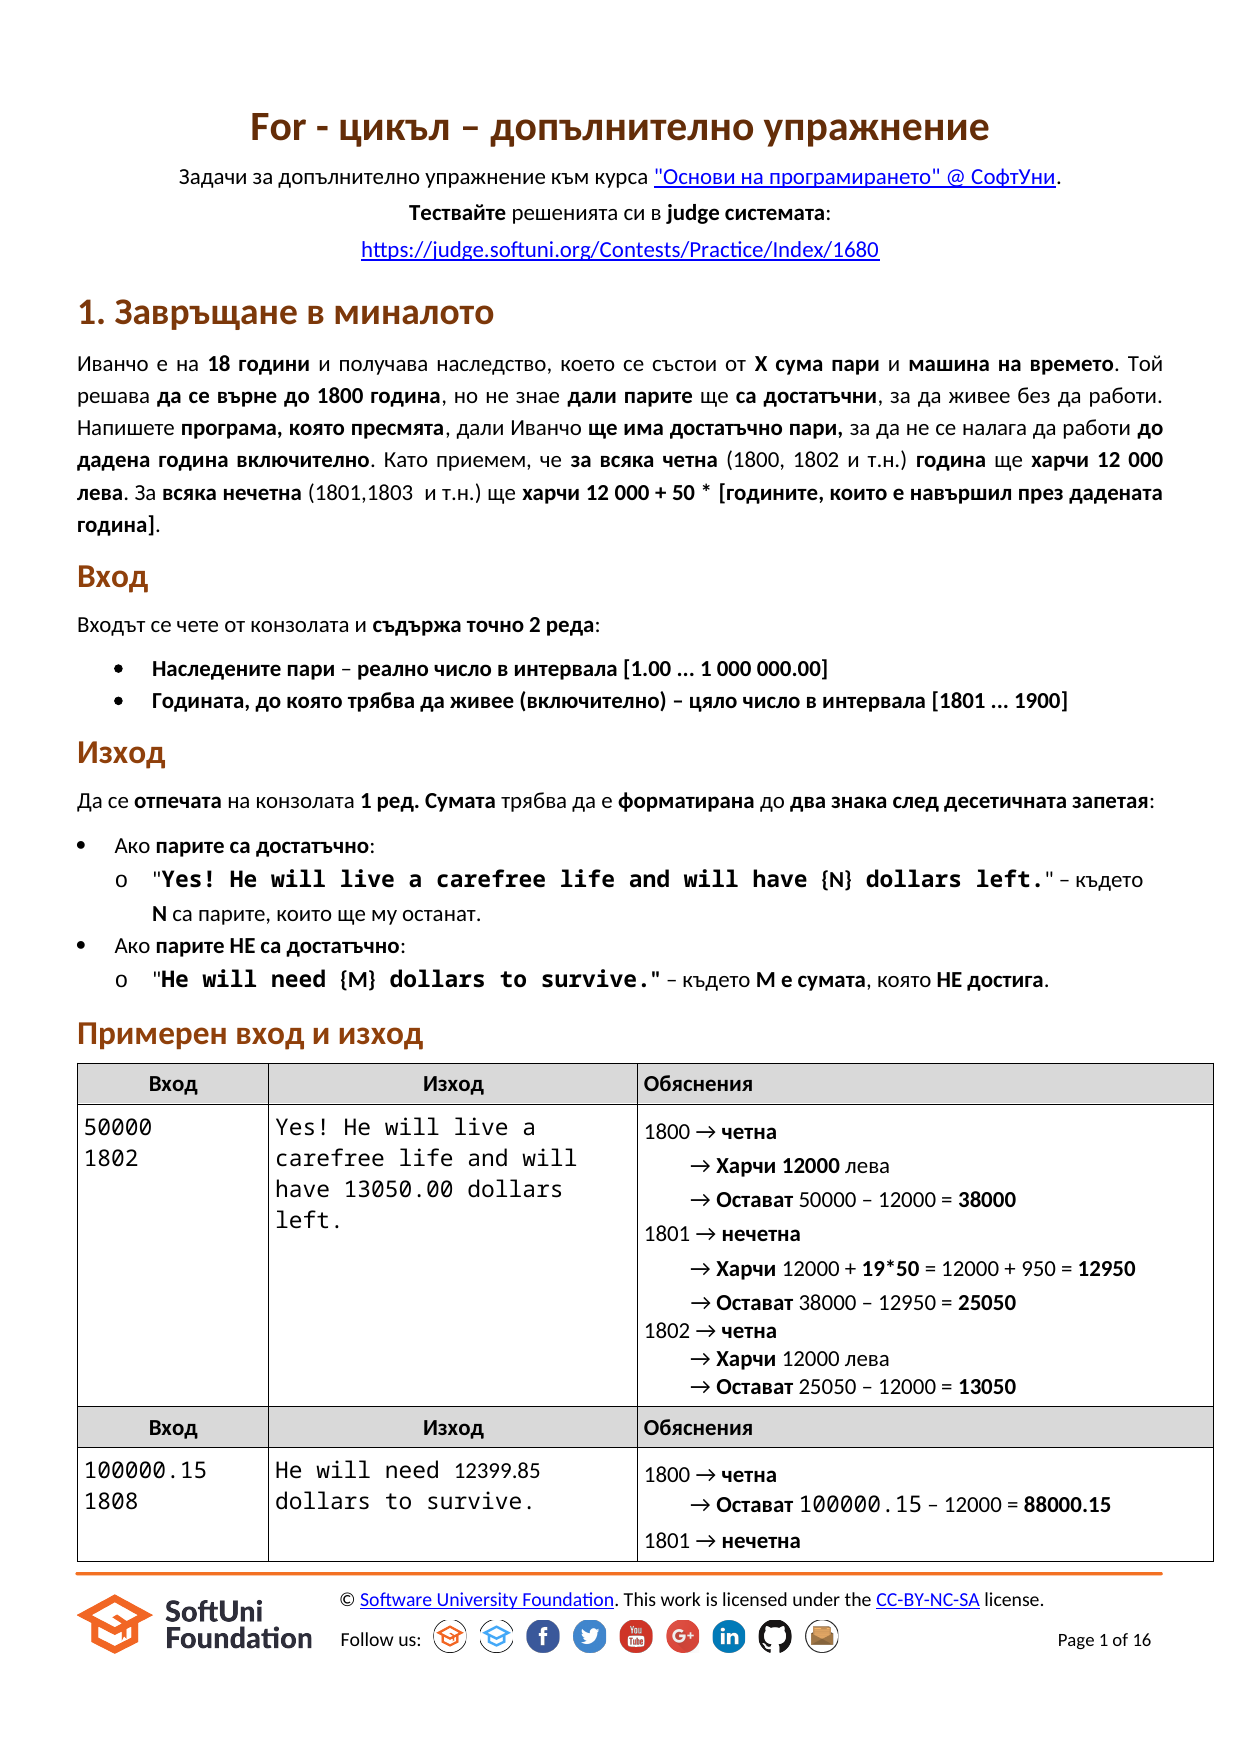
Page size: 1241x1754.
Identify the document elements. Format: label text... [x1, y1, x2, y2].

picture [666, 1620, 700, 1653]
picture [712, 1643, 722, 1653]
list "Yes! He will live a carefree life and will have {N} dollars left." – където N са парите, които ще му останат. [114, 863, 1163, 927]
list Ако парите са достатъчно: [77, 831, 1163, 859]
picture [727, 1634, 738, 1644]
subtitle For - цикъл – допълнително упражнение [77, 99, 1163, 150]
table_cell He will need 12399.85 dollars to survive. [269, 1448, 637, 1561]
text Задачи за допълнително упражнение към курса "Основи на програмирането" @ СофтУни. [77, 162, 1163, 190]
table_cell Вход [78, 1407, 268, 1447]
table_cell 100000.15 1808 [78, 1448, 268, 1561]
table_cell Yes! He will live a carefree life and will have 13050.00 dollars left. [269, 1105, 637, 1406]
text https://judge.softuni.org/Contests/Practice/Index/1680 [77, 235, 1163, 263]
picture [805, 1620, 839, 1653]
table_header Обяснения [638, 1064, 1213, 1103]
subtitle Примерен вход и изход [77, 1012, 1163, 1052]
picture [573, 1620, 607, 1653]
text Иванчо е на 18 години и получава наследство, което се състои от X сума пари и машина на времето. Той решава да се върне до 1800 година, но не знае дали парите ще са достатъчни, за да живее без да работи. Напишете програма, която пресмята, дали Иванчо ще има достатъчно пари, за да не се налага да работи до дадена година включително. Като приемем, че за всяка четна (1800, 1802 и т.н.) година ще харчи 12 000 лева. За всяка нечетна (1801,1803 и т.н.) ще харчи 12 000 + 50 * [годините, които е навършил през дадената година]. [77, 349, 1163, 538]
list "He will need {М} dollars to survive." – където M е сумата, която НЕ достига. [114, 963, 1163, 994]
picture [712, 1620, 722, 1630]
table_cell Обяснения [638, 1407, 1213, 1447]
table_cell 50000 1802 [78, 1105, 268, 1406]
picture [526, 1620, 560, 1653]
text Да се отпечата на конзолата 1 ред. Сумата трябва да е форматирана до два знака след десетичната запетая: [77, 786, 1163, 814]
subtitle Завръщане в миналото [77, 288, 1163, 334]
text Тествайте решенията си в judge системата: [77, 198, 1163, 227]
list Годината, до която трябва да живее (включително) – цяло число в интервала [1801 ... 1900] [114, 687, 1163, 714]
picture [433, 1620, 467, 1653]
picture [758, 1620, 792, 1653]
table_cell Изход [269, 1407, 637, 1447]
picture [736, 1643, 746, 1653]
picture [736, 1620, 746, 1630]
subtitle Изход [77, 731, 1163, 772]
table_cell 1800 → четна → Харчи 12000 лева → Остават 50000 – 12000 = 38000 1801 → нечетна → Харчи 12000 + 19*50 = 12000 + 950 = 12950 → Остават 38000 – 12950 = 25050 1802 → четна → Харчи 12000 лева → Остават 25050 – 12000 = 13050 [638, 1105, 1213, 1406]
table_header Изход [269, 1064, 637, 1103]
list Ако парите НЕ са достатъчно: [77, 931, 1163, 959]
picture [76, 1594, 312, 1654]
picture [619, 1620, 653, 1653]
table_header Вход [78, 1064, 268, 1103]
text Входът се чете от конзолата и съдържа точно 2 реда: [77, 610, 1163, 638]
list Наследените пари – реално число в интервала [1.00 ... 1 000 000.00] [114, 654, 1163, 682]
subtitle Вход [77, 554, 1163, 595]
picture [480, 1620, 513, 1653]
